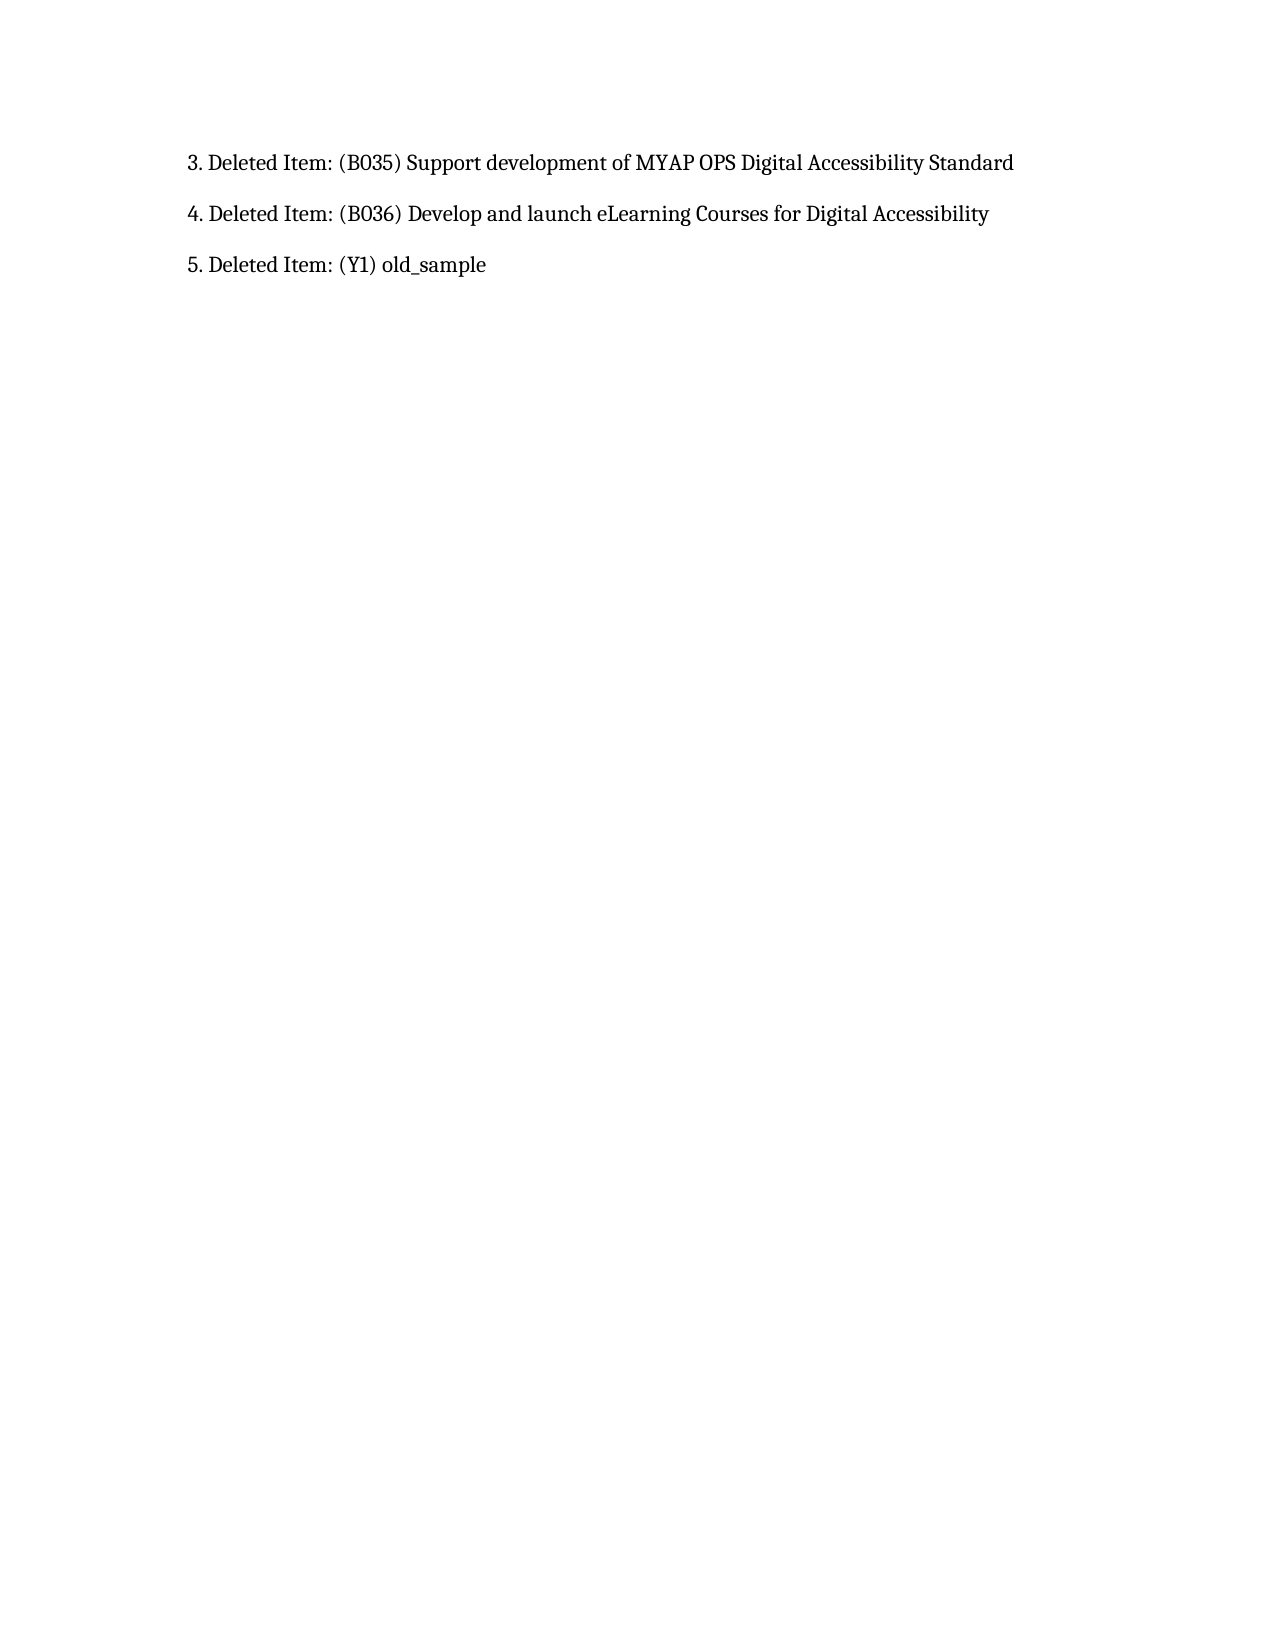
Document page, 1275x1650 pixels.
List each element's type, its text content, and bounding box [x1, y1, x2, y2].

text 3. Deleted Item: (B035) Support development of MYAP OPS Digital Accessibility Standard [187, 150, 1087, 176]
text 4. Deleted Item: (B036) Develop and launch eLearning Courses for Digital Accessibility [187, 201, 1087, 227]
text 5. Deleted Item: (Y1) old_sample [187, 252, 1087, 278]
